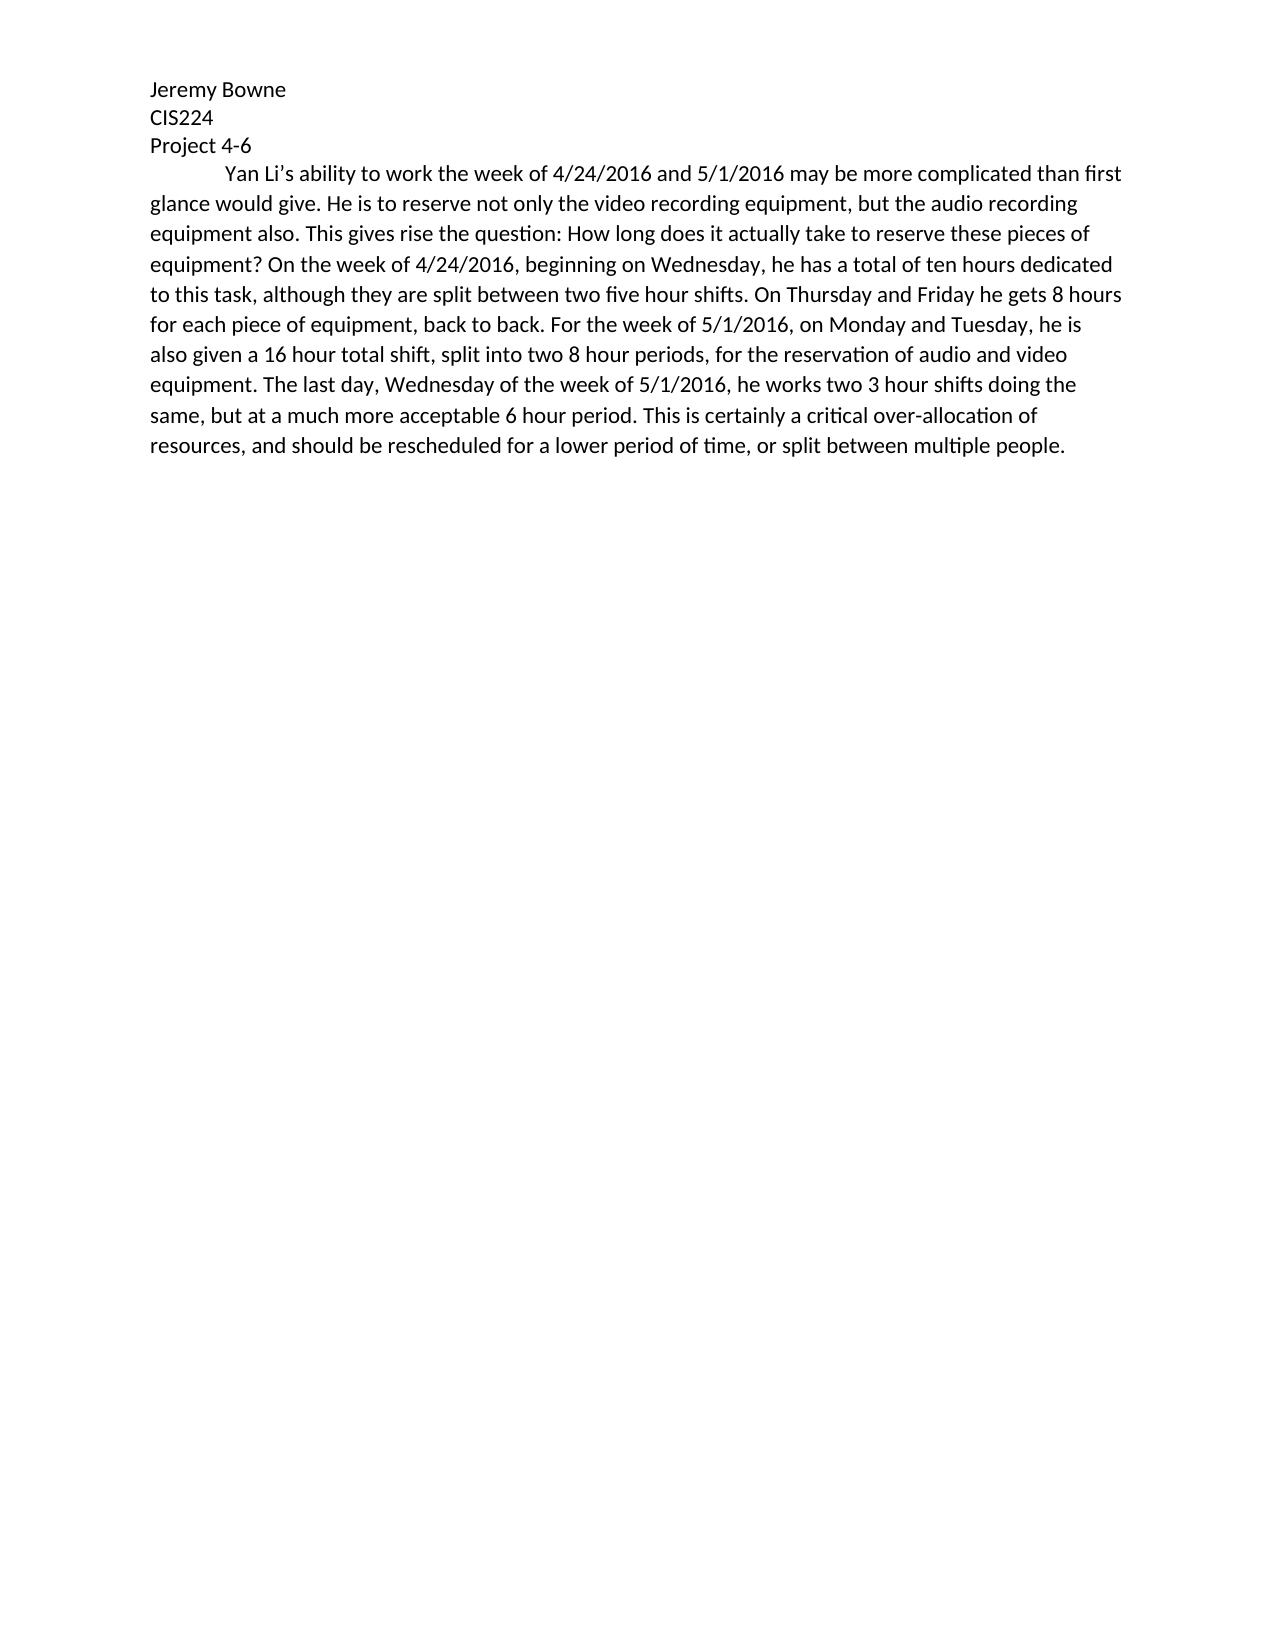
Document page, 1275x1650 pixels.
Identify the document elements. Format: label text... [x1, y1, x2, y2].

text Yan Li’s ability to work the week of 4/24/2016 and 5/1/2016 may be more complicated than first glance would give. He is to reserve not only the video recording equipment, but the audio recording equipment also. This gives rise the question: How long does it actually take to reserve these pieces of equipment? On the week of 4/24/2016, beginning on Wednesday, he has a total of ten hours dedicated to this task, although they are split between two five hour shifts. On Thursday and Friday he gets 8 hours for each piece of equipment, back to back. For the week of 5/1/2016, on Monday and Tuesday, he is also given a 16 hour total shift, split into two 8 hour periods, for the reservation of audio and video equipment. The last day, Wednesday of the week of 5/1/2016, he works two 3 hour shifts doing the same, but at a much more acceptable 6 hour period. This is certainly a critical over-allocation of resources, and should be rescheduled for a lower period of time, or split between multiple people. [150, 159, 1125, 459]
